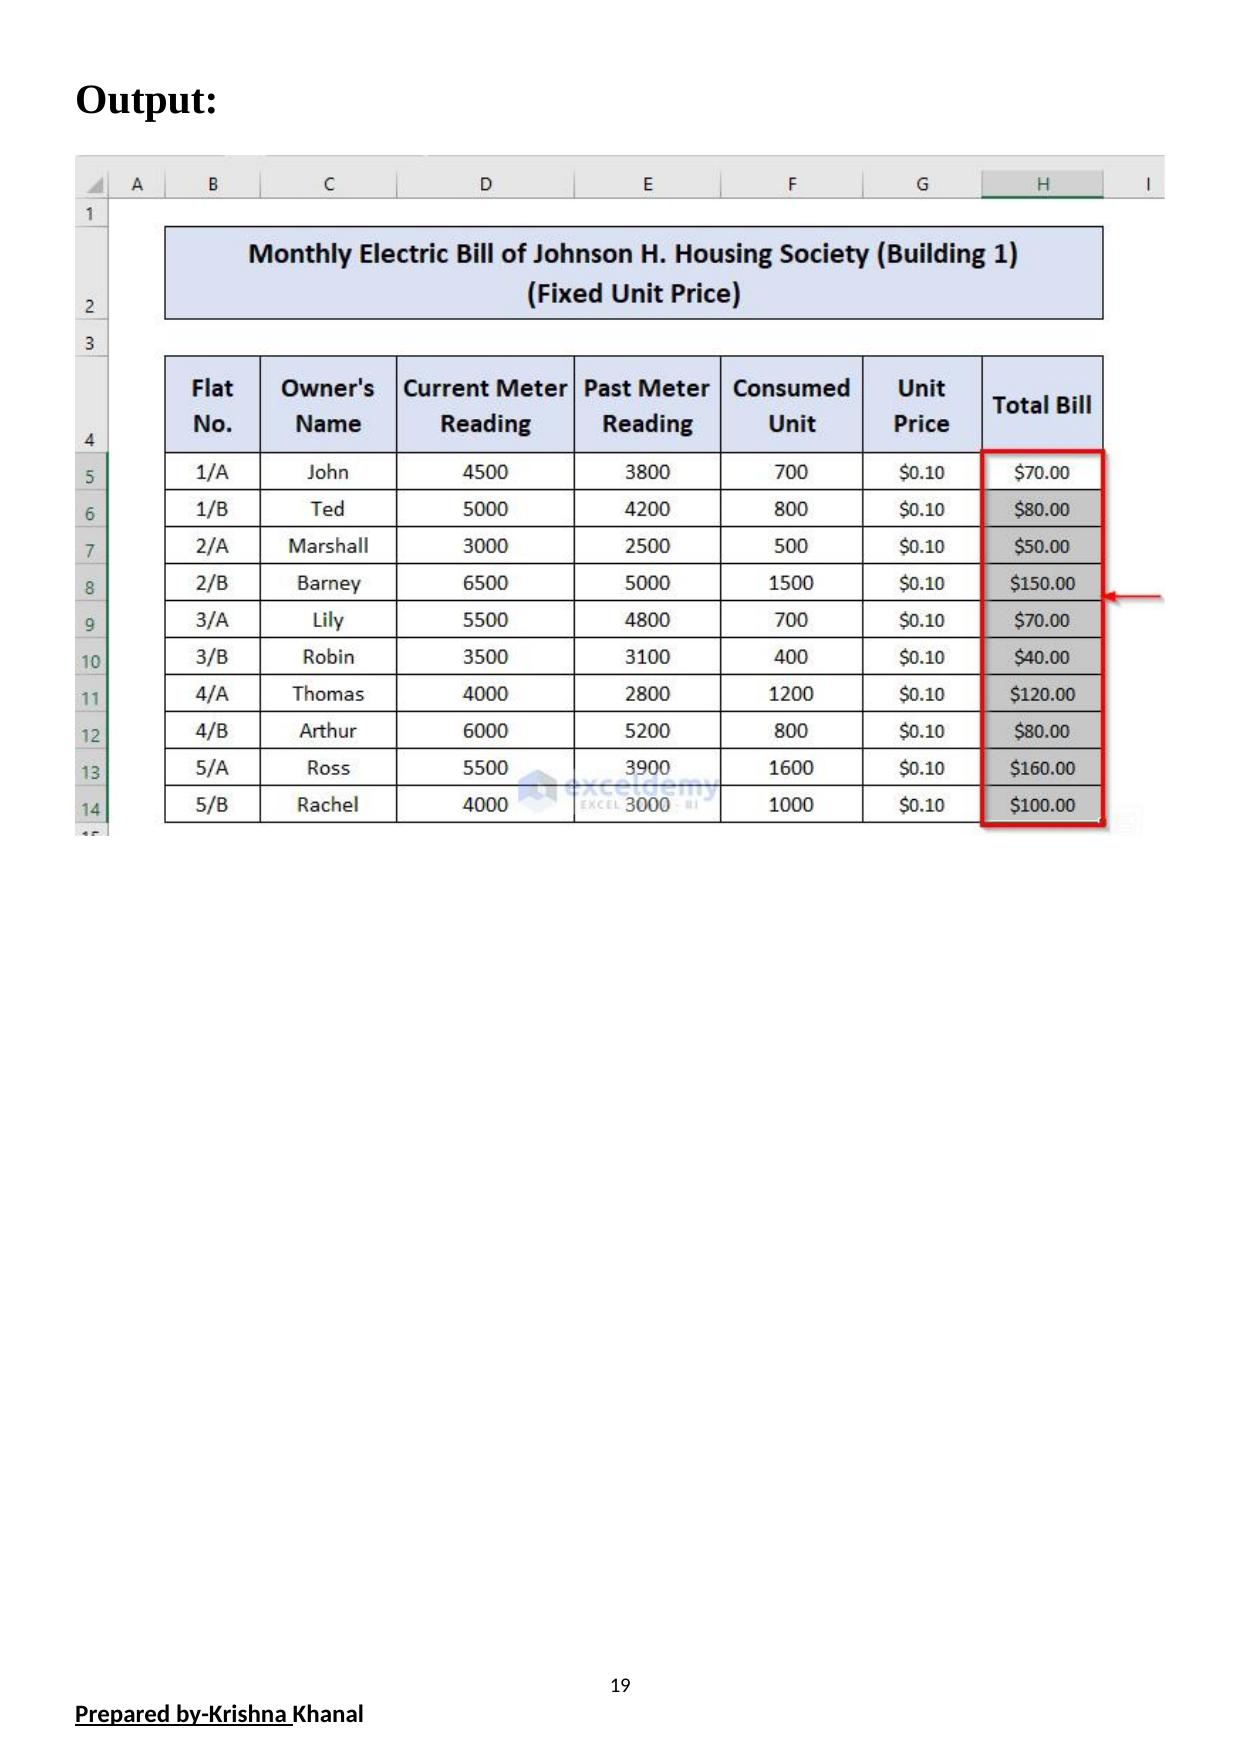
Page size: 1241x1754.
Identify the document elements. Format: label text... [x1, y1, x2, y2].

picture [75, 155, 1165, 836]
text Output: [75, 75, 1067, 123]
